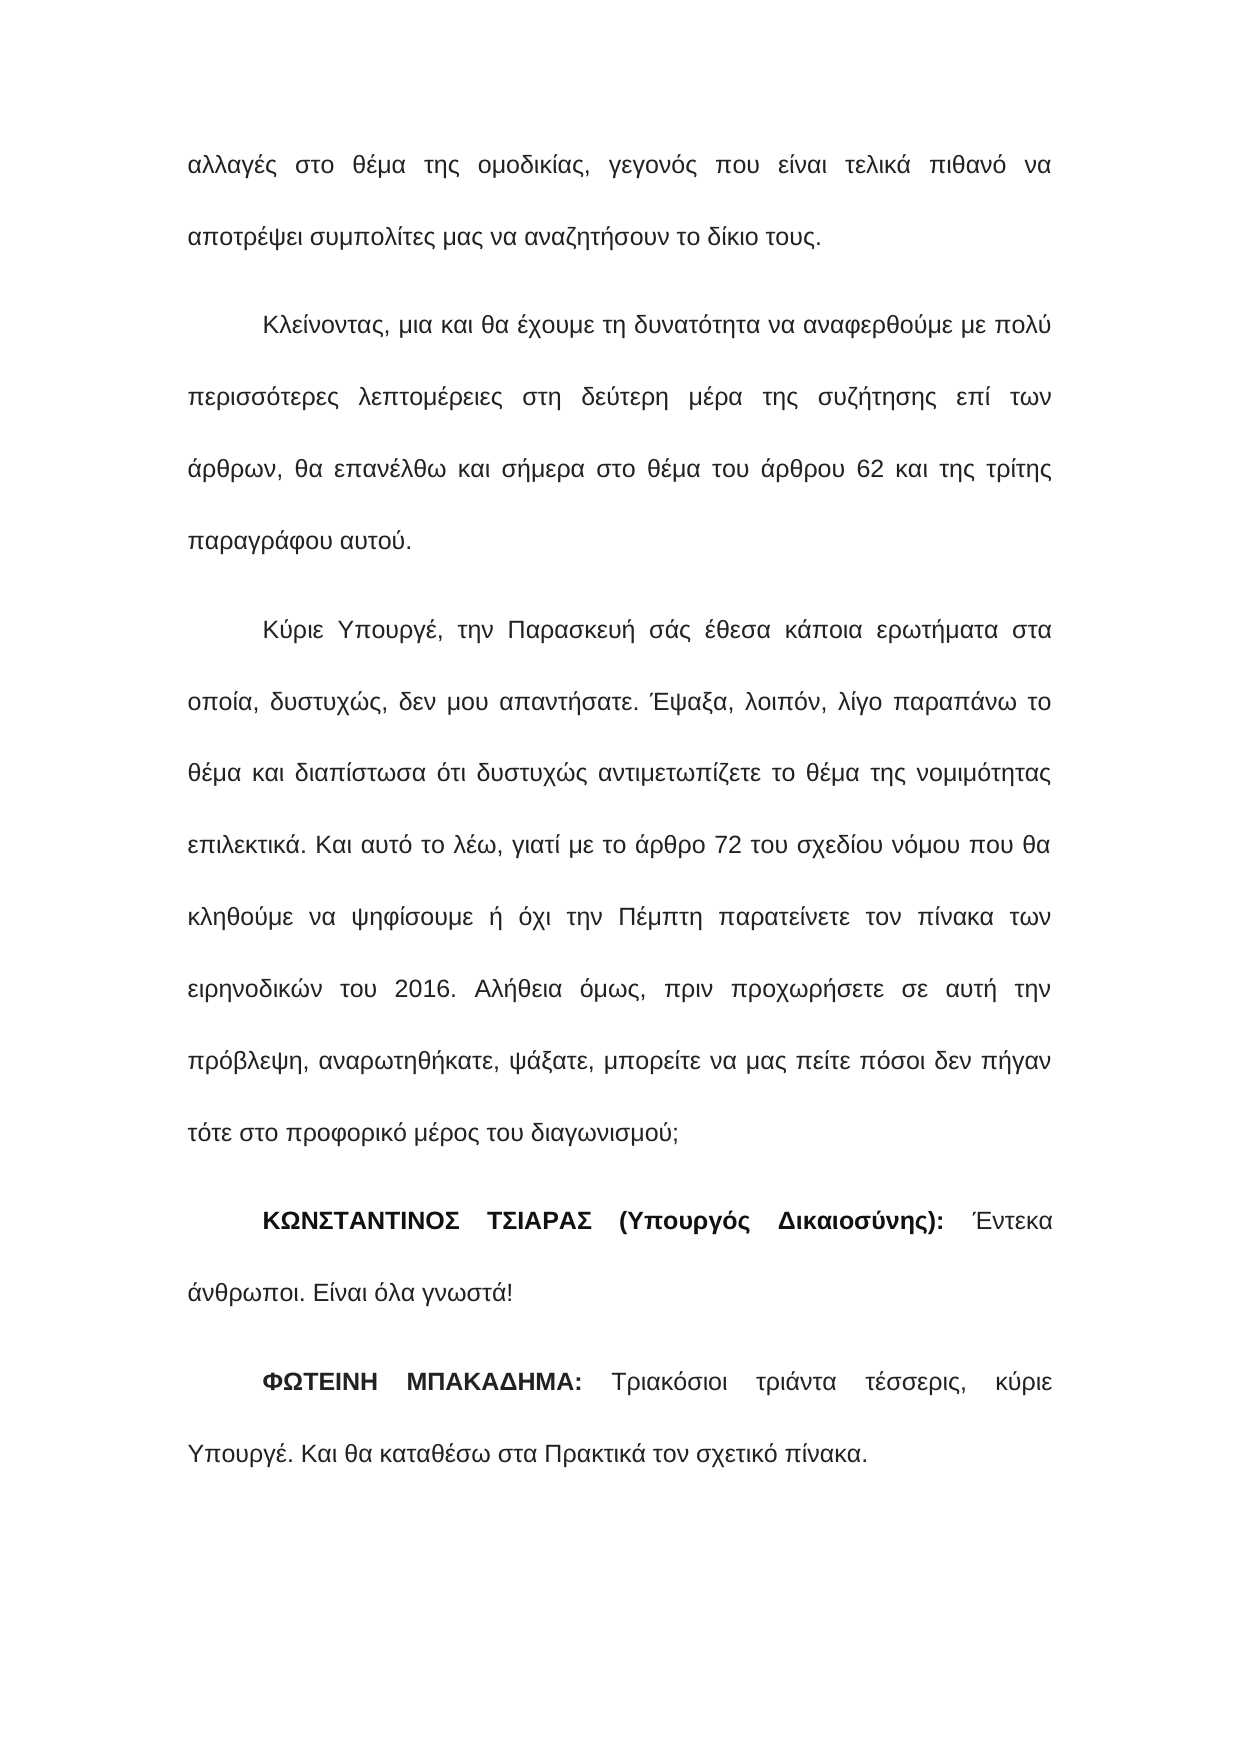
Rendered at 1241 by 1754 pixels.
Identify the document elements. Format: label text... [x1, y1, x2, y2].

text Κύριε Υπουργέ, την Παρασκευή σάς έθεσα κάποια ερωτήματα στα οποία, δυστυχώς, δεν μου απαντήσατε. Έψαξα, λοιπόν, λίγο παραπάνω το θέμα και διαπίστωσα ότι δυστυχώς αντιμετωπίζετε το θέμα της νομιμότητας επιλεκτικά. Και αυτό το λέω, γιατί με το άρθρο 72 του σχεδίου νόμου που θα κληθούμε να ψηφίσουμε ή όχι την Πέμπτη παρατείνετε τον πίνακα των ειρηνοδικών του 2016. Αλήθεια όμως, πριν προχωρήσετε σε αυτή την πρόβλεψη, αναρωτηθήκατε, ψάξατε, μπορείτε να μας πείτε πόσοι δεν πήγαν τότε στο προφορικό μέρος του διαγωνισμού; [187, 614, 1053, 1146]
text ΚΩΝΣΤΑΝΤΙΝΟΣ ΤΣΙΑΡΑΣ (Υπουργός Δικαιοσύνης): Έντεκα άνθρωποι. Είναι όλα γνωστά! [187, 1206, 1053, 1307]
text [187, 150, 1053, 251]
text Κλείνοντας, μια και θα έχουμε τη δυνατότητα να αναφερθούμε με πολύ περισσότερες λεπτομέρειες στη δεύτερη μέρα της συζήτησης επί των άρθρων, θα επανέλθω και σήμερα στο θέμα του άρθρου 62 και της τρίτης παραγράφου αυτού. [187, 310, 1053, 555]
text ΦΩΤΕΙΝΗ ΜΠΑΚΑΔΗΜΑ: Τριακόσιοι τριάντα τέσσερις, κύριε Υπουργέ. Και θα καταθέσω στα Πρακτικά τον σχετικό πίνακα. [187, 1367, 1053, 1467]
